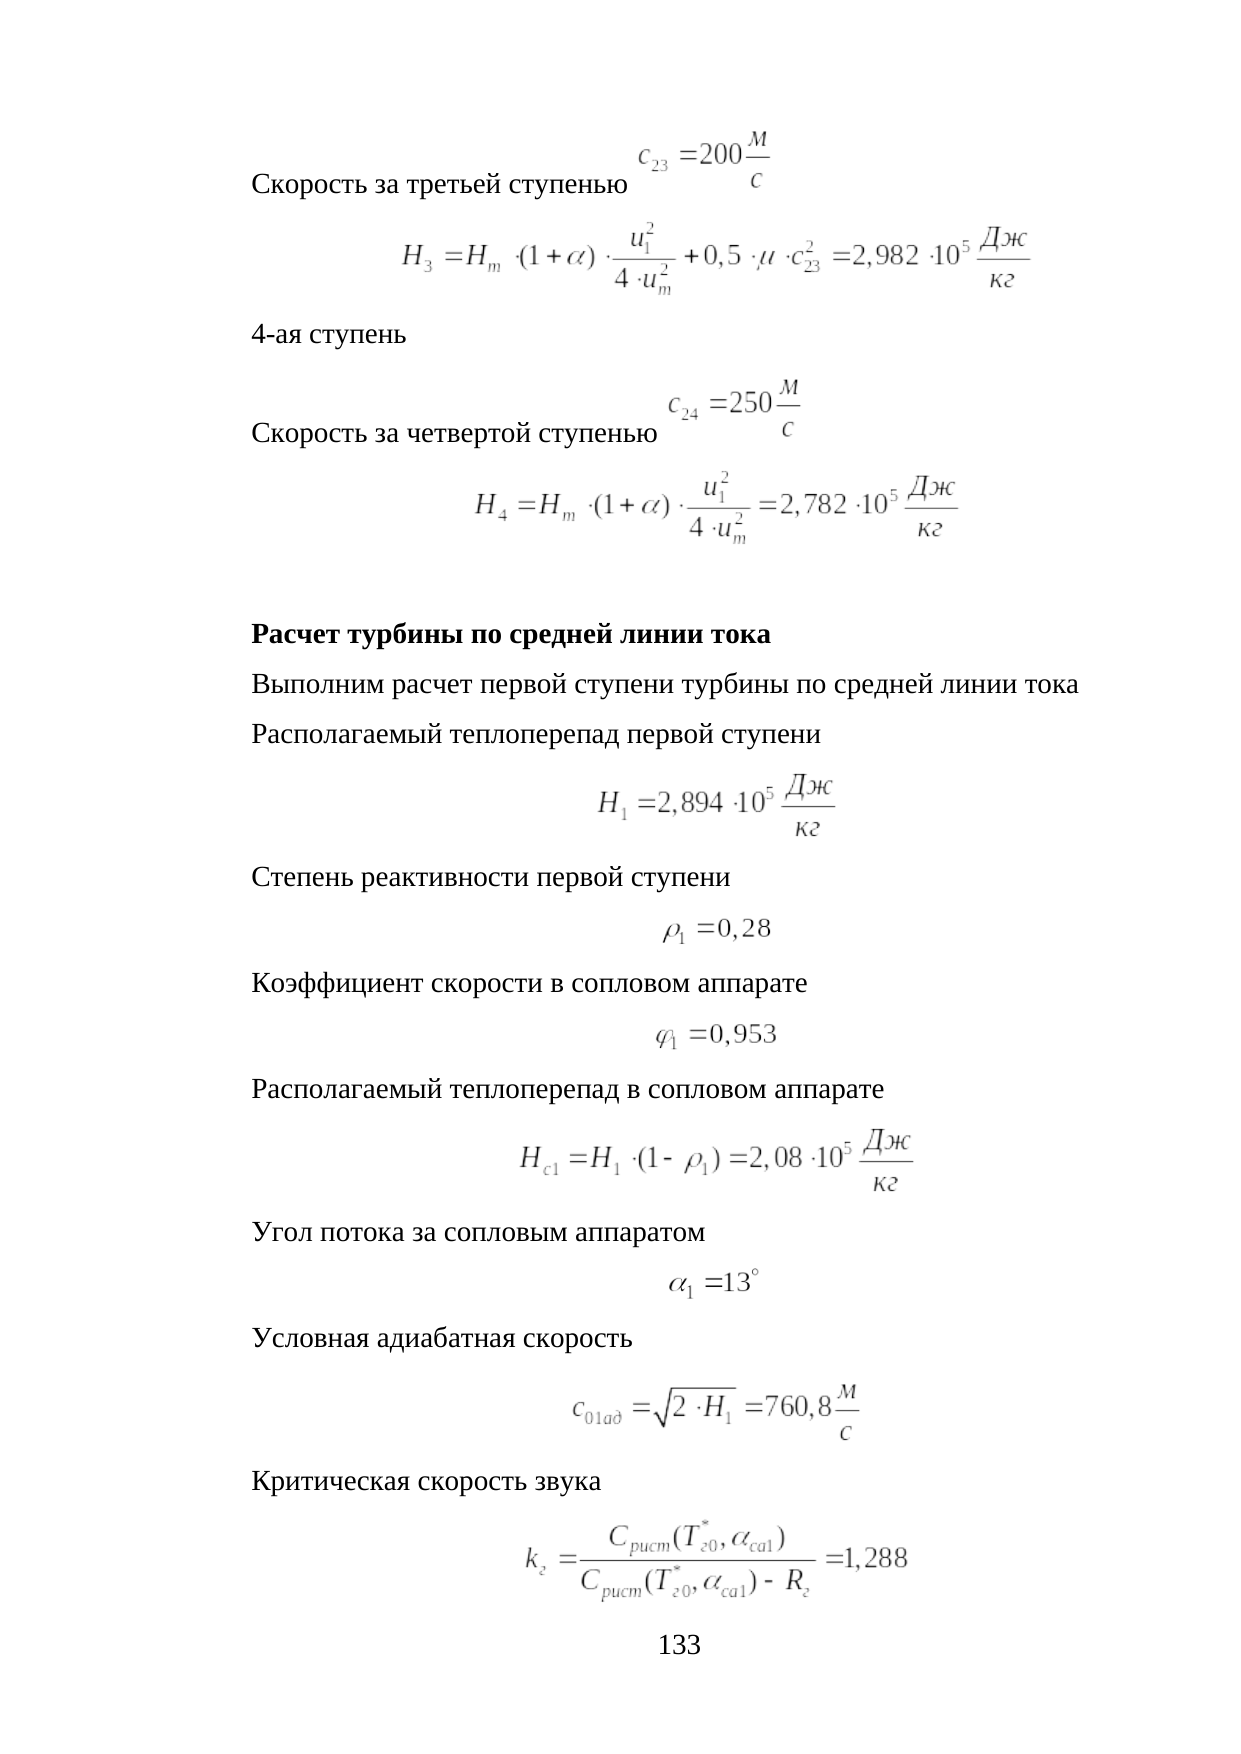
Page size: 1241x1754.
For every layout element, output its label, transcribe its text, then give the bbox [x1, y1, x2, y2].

text Критическая скорость звука [251, 1463, 1181, 1497]
text Расчет турбины по средней линии тока [251, 616, 1181, 649]
text Степень реактивности первой ступени [251, 859, 1181, 893]
text Угол потока за сопловым аппаратом [251, 1214, 1181, 1248]
text Скорость за четвертой ступенью [177, 367, 1181, 449]
text Располагаемый теплоперепад первой ступени [251, 716, 1181, 750]
text Скорость за третьей ступенью [177, 118, 1181, 200]
text Располагаемый теплоперепад в сопловом аппарате [251, 1071, 1181, 1105]
text 4-ая ступень [177, 317, 1181, 350]
text Условная адиабатная скорость [251, 1320, 1181, 1354]
text Выполним расчет первой ступени турбины по средней линии тока [177, 666, 1181, 700]
text Коэффициент скорости в сопловом аппарате [251, 965, 1181, 999]
